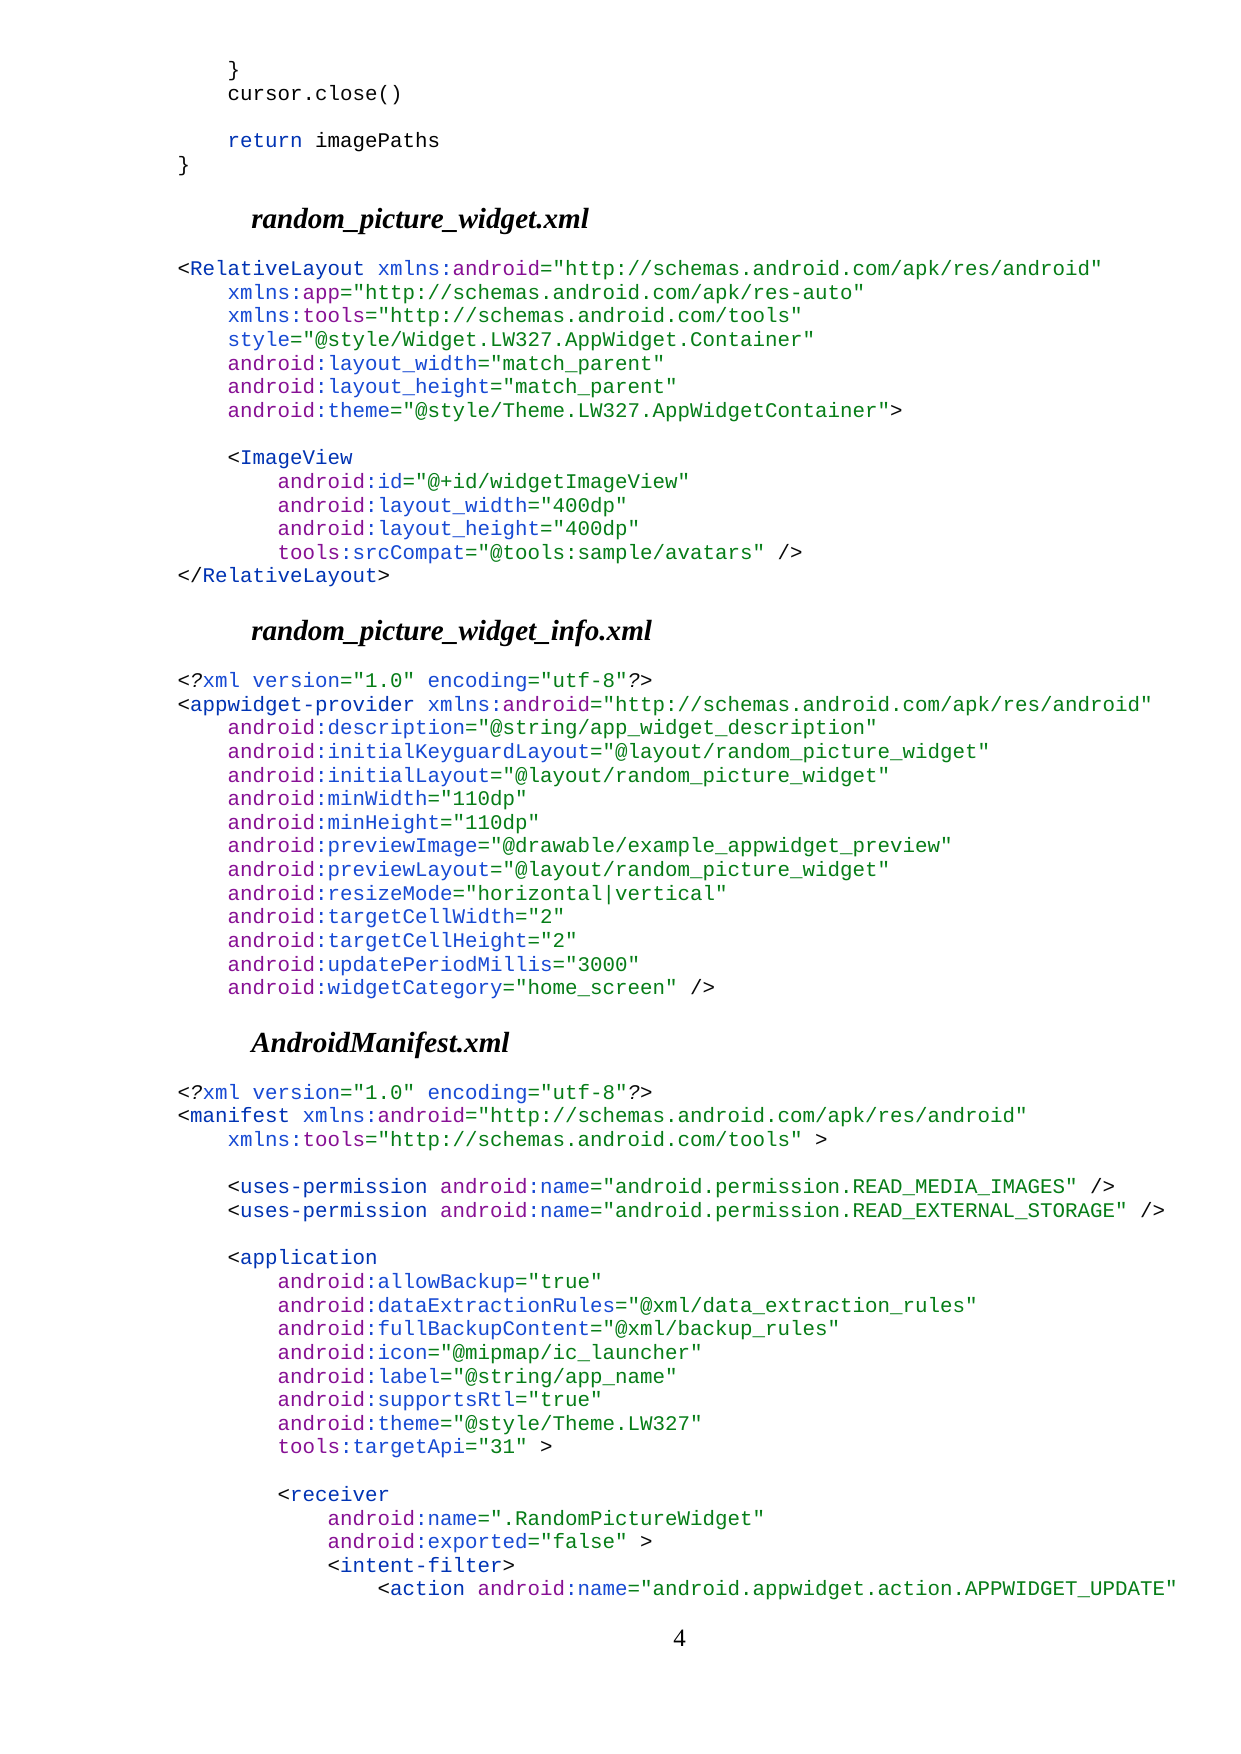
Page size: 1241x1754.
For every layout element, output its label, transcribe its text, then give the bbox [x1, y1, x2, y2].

text <?xml version="1.0" encoding="utf-8"?> <appwidget-provider xmlns:android="http://schemas.android.com/apk/res/android" android:description="@string/app_widget_description" android:initialKeyguardLayout="@layout/random_picture_widget" android:initialLayout="@layout/random_picture_widget" android:minWidth="110dp" android:minHeight="110dp" android:previewImage="@drawable/example_appwidget_preview" android:previewLayout="@layout/random_picture_widget" android:resizeMode="horizontal|vertical" android:targetCellWidth="2" android:targetCellHeight="2" android:updatePeriodMillis="3000" android:widgetCategory="home_screen" /> [177, 670, 1181, 1001]
text random_picture_widget_info.xml [177, 613, 1181, 646]
text random_picture_widget.xml [177, 201, 1181, 234]
text <RelativeLayout xmlns:android="http://schemas.android.com/apk/res/android" xmlns:app="http://schemas.android.com/apk/res-auto" xmlns:tools="http://schemas.android.com/tools" style="@style/Widget.LW327.AppWidget.Container" android:layout_width="match_parent" android:layout_height="match_parent" android:theme="@style/Theme.LW327.AppWidgetContainer"> <ImageView android:id="@+id/widgetImageView" android:layout_width="400dp" android:layout_height="400dp" tools:srcCompat="@tools:sample/avatars" /> </RelativeLayout> [177, 258, 1181, 589]
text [177, 1082, 1181, 1602]
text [177, 59, 1181, 177]
text AndroidManifest.xml [177, 1025, 1181, 1058]
